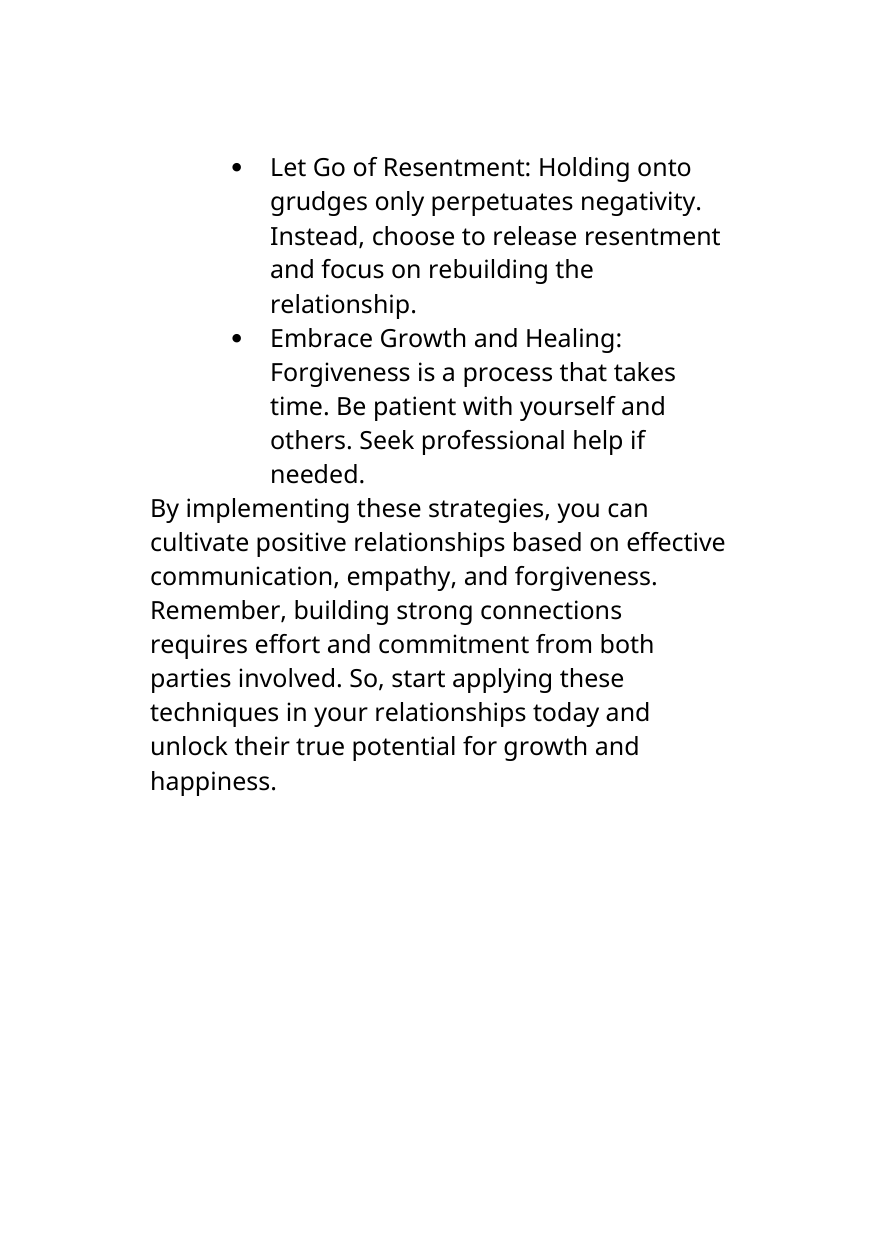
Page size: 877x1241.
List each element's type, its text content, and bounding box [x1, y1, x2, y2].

text By implementing these strategies, you can cultivate positive relationships based on effective communication, empathy, and forgiveness. Remember, building strong connections requires effort and commitment from both parties involved. So, start applying these techniques in your relationships today and unlock their true potential for growth and happiness. [150, 491, 727, 797]
list Let Go of Resentment: Holding onto grudges only perpetuates negativity. Instead, choose to release resentment and focus on rebuilding the relationship. [232, 150, 727, 320]
list Embrace Growth and Healing: Forgiveness is a process that takes time. Be patient with yourself and others. Seek professional help if needed. [232, 320, 727, 491]
